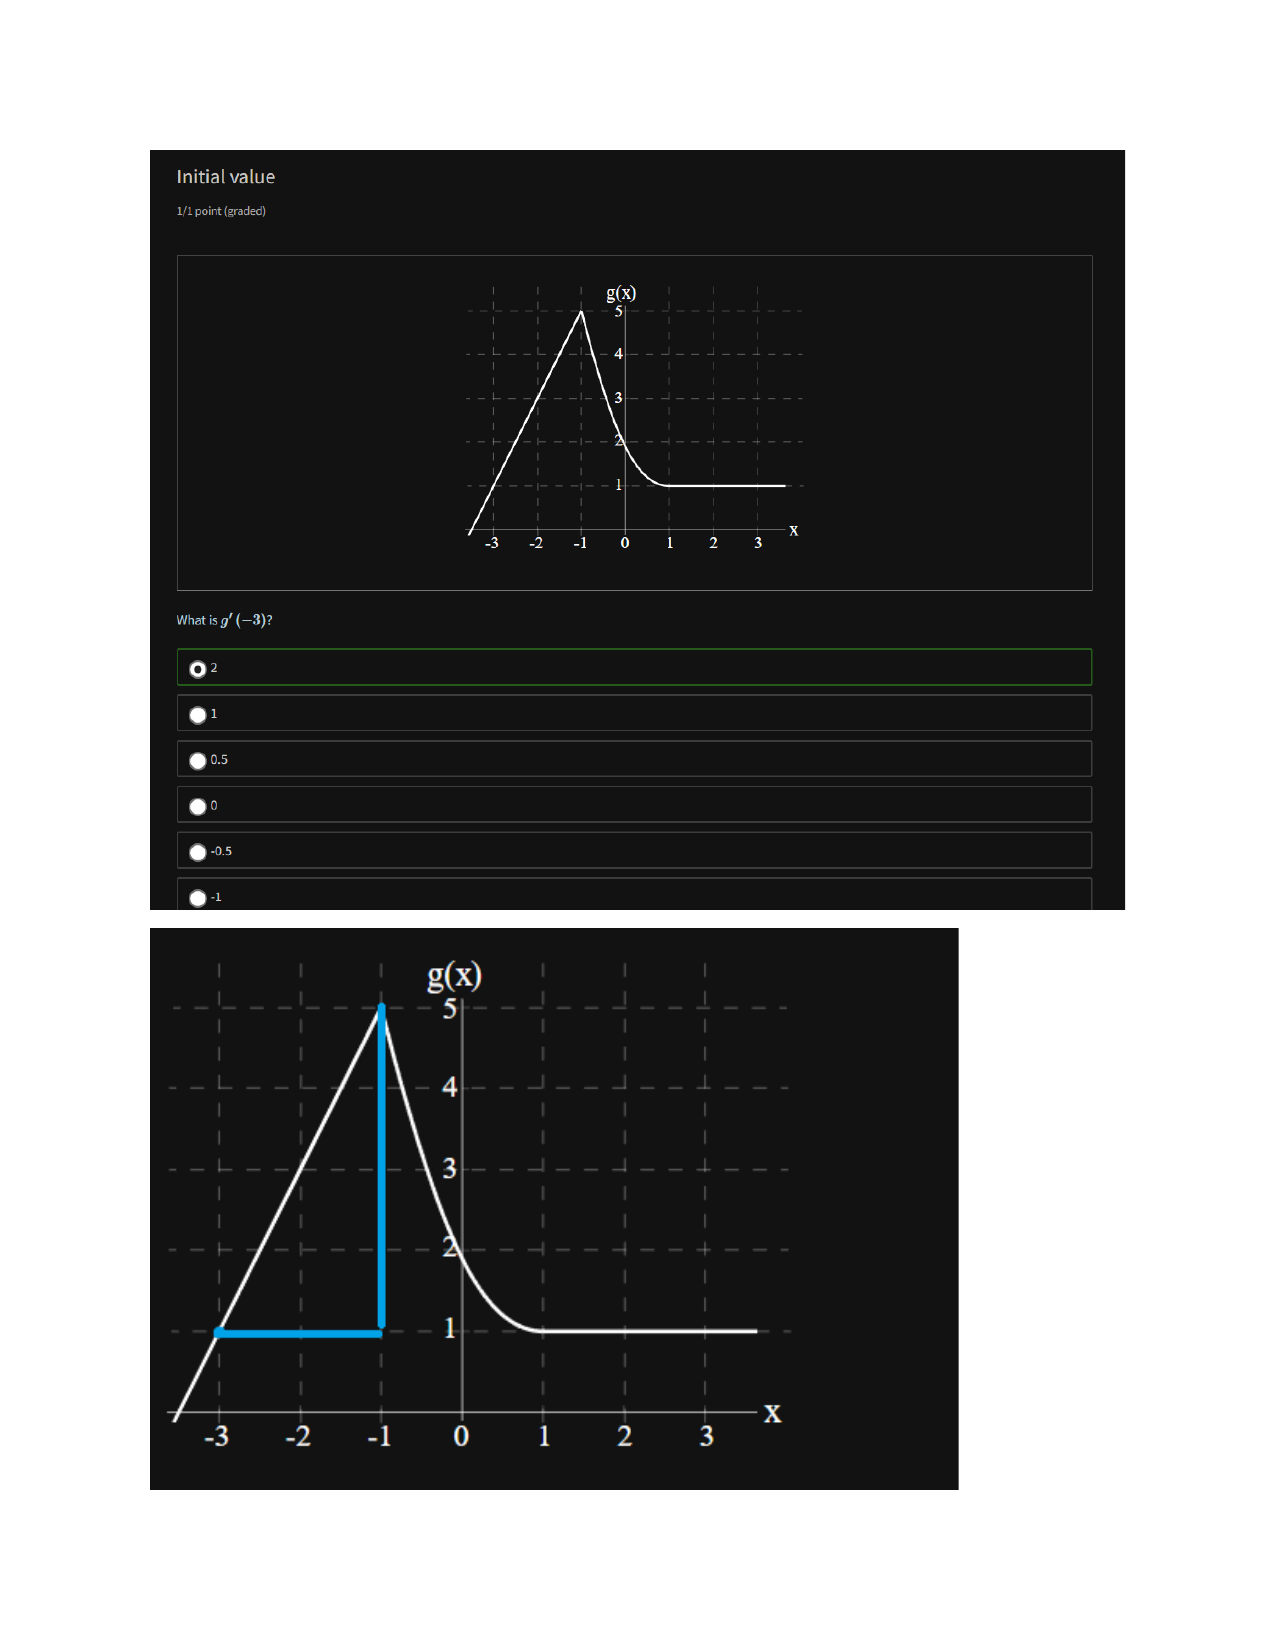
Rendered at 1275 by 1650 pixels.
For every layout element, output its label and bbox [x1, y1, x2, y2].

picture [150, 150, 1125, 910]
picture [150, 928, 959, 1490]
